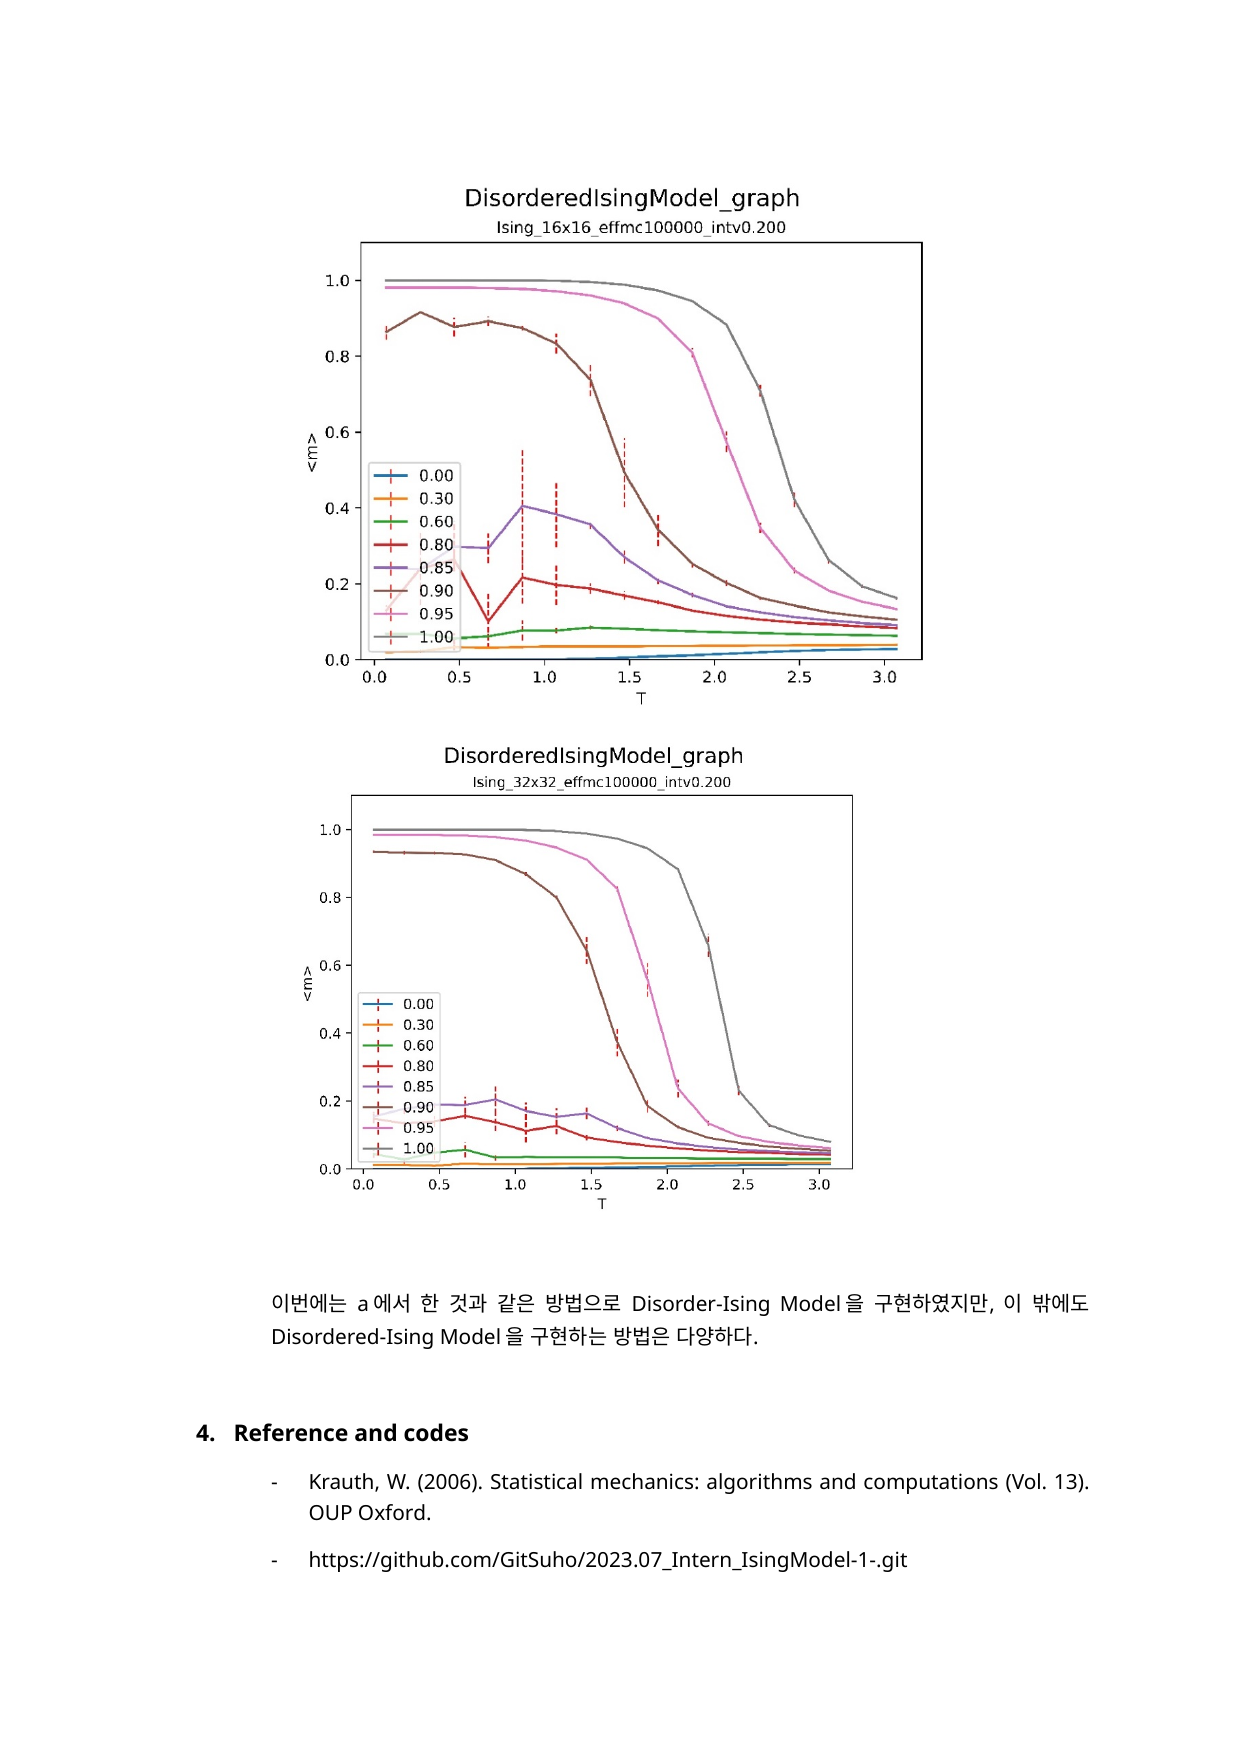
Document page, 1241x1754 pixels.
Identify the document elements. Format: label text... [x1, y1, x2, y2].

list Krauth, W. (2006). Statistical mechanics: algorithms and computations (Vol. 13). OUP Oxford. [271, 1467, 1090, 1527]
list Reference and codes [196, 1417, 1090, 1448]
picture [270, 177, 994, 719]
picture [270, 737, 917, 1222]
list 이번에는 a에서 한 것과 같은 방법으로 Disorder-Ising Model을 구현하였지만, 이 밖에도 Disordered-Ising Model을 구현하는 방법은 다양하다. [271, 1288, 1090, 1351]
list https://github.com/GitSuho/2023.07_Intern_IsingModel-1-.git [271, 1545, 1090, 1574]
